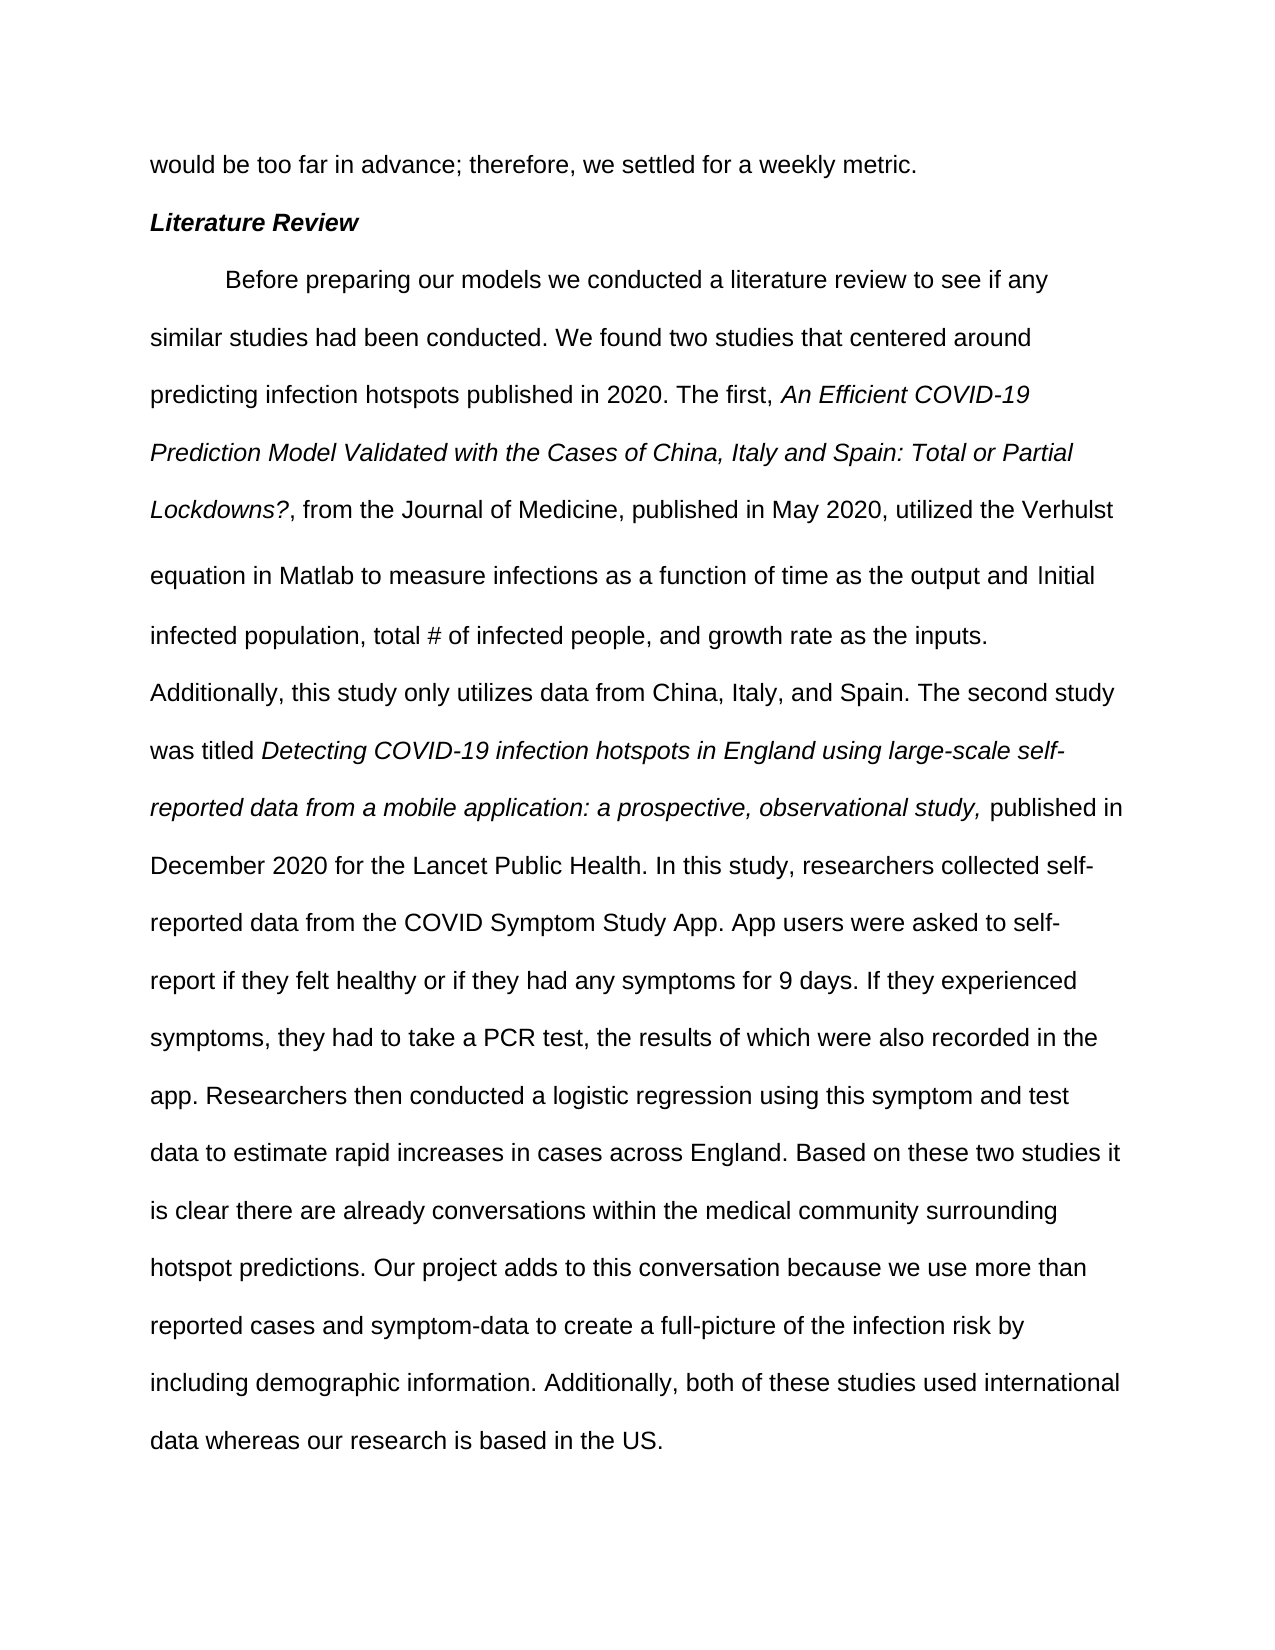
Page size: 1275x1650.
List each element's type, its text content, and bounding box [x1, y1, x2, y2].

text Before preparing our models we conducted a literature review to see if any similar studies had been conducted. We found two studies that centered around predicting infection hotspots published in 2020. The first, An Efficient COVID-19 Prediction Model Validated with the Cases of China, Italy and Spain: Total or Partial Lockdowns?, from the Journal of Medicine, published in May 2020, utilized the Verhulst equation in Matlab to measure infections as a function of time as the output and Initial infected population, total # of infected people, and growth rate as the inputs. Additionally, this study only utilizes data from China, Italy, and Spain. The second study was titled Detecting COVID-19 infection hotspots in England using large-scale self-reported data from a mobile application: a prospective, observational study, published in December 2020 for the Lancet Public Health. In this study, researchers collected self-reported data from the COVID Symptom Study App. App users were asked to self-report if they felt healthy or if they had any symptoms for 9 days. If they experienced symptoms, they had to take a PCR test, the results of which were also recorded in the app. Researchers then conducted a logistic regression using this symptom and test data to estimate rapid increases in cases across England. Based on these two studies it is clear there are already conversations within the medical community surrounding hotspot predictions. Our project adds to this conversation because we use more than reported cases and symptom-data to create a full-picture of the infection risk by including demographic information. Additionally, both of these studies used international data whereas our research is based in the US. [150, 265, 1125, 1454]
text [150, 150, 1125, 179]
text Literature Review [150, 207, 1125, 236]
